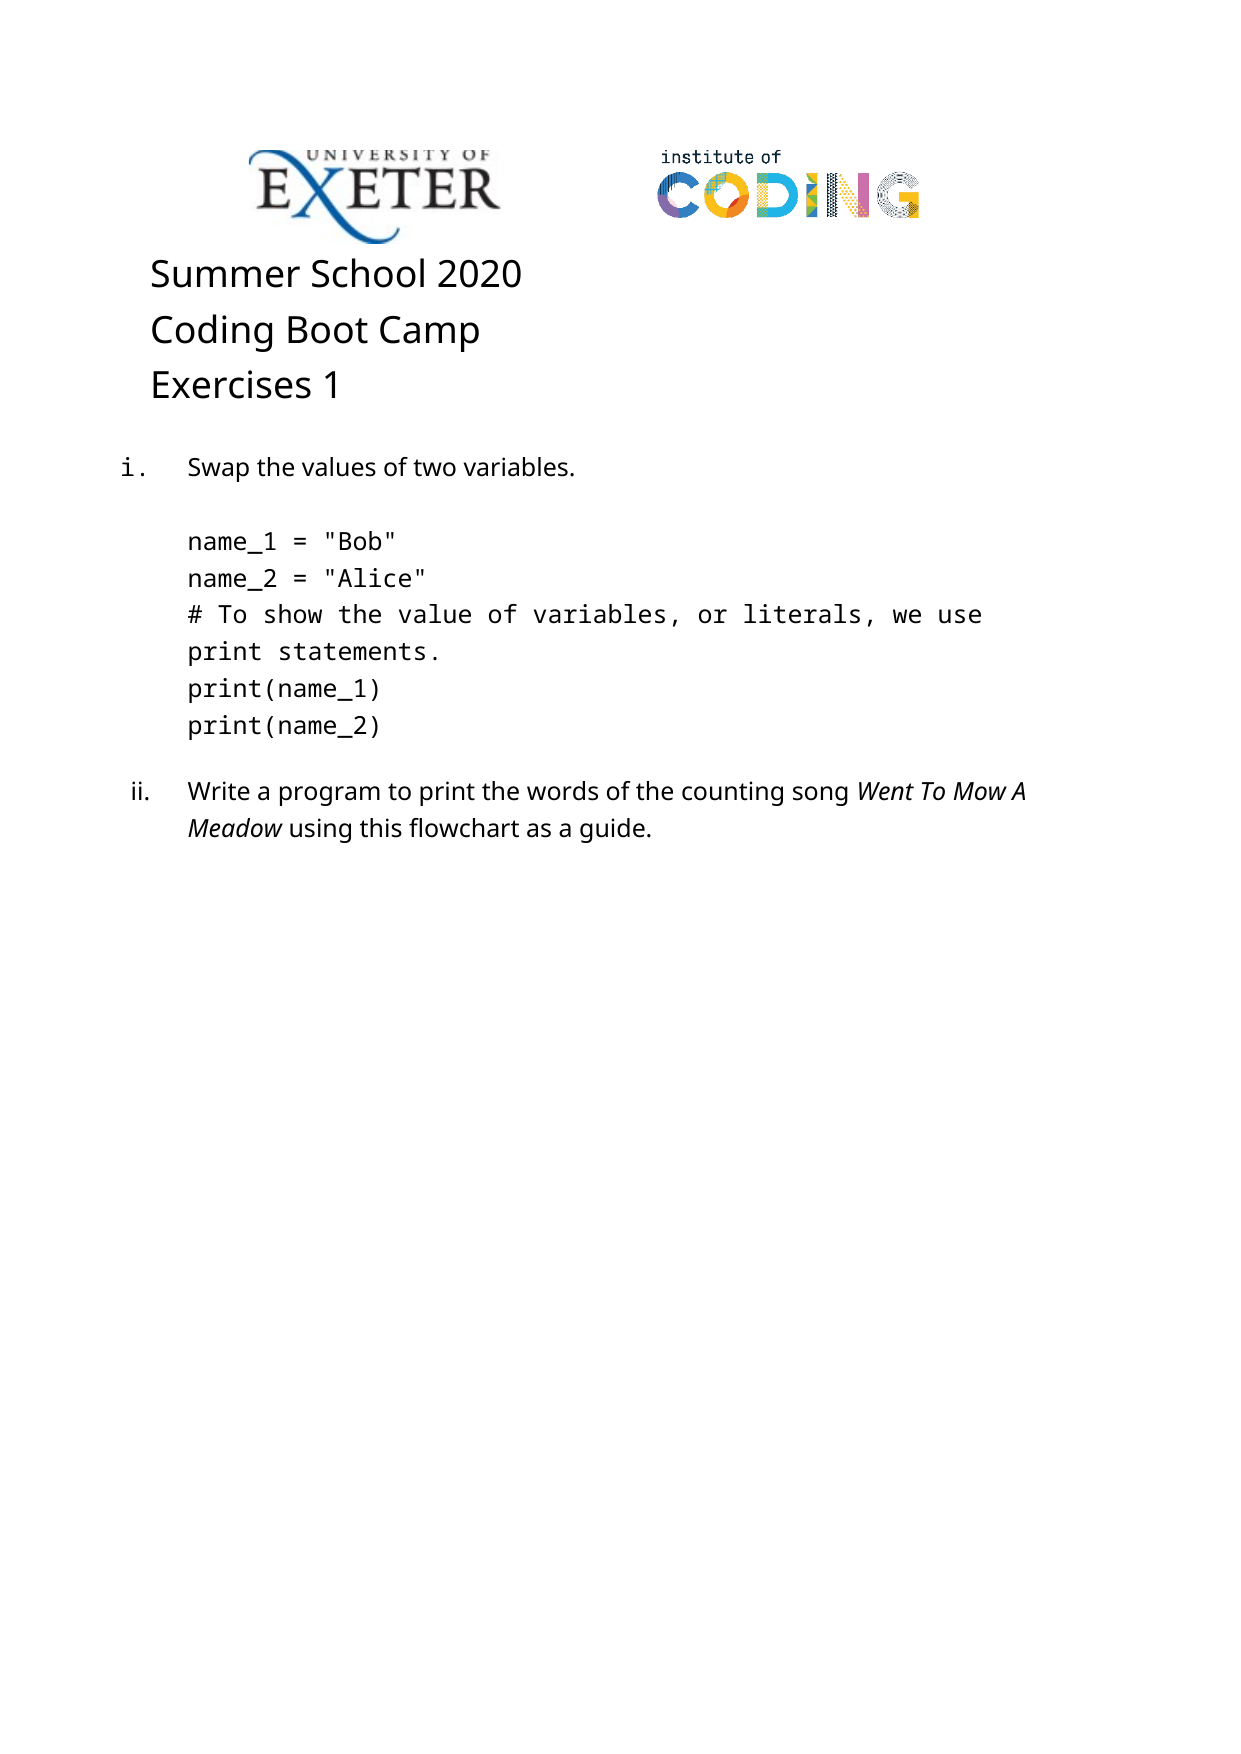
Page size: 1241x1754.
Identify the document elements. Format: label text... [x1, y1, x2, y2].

picture [248, 150, 502, 244]
list Swap the values of two variables. name_1 = "Bob" [150, 450, 1090, 557]
list print(name_1) [187, 671, 1090, 704]
list # To show the value of variables, or literals, we use print statements. [187, 597, 1090, 668]
list Write a program to print the words of the counting song Went To Mow A Meadow using this flowchart as a guide. [150, 774, 1090, 844]
list print(name_2) [187, 707, 1090, 772]
text Exercises 1 [150, 358, 1090, 409]
list name_2 = "Alice" [187, 560, 1090, 594]
text Summer School 2020 [150, 248, 1090, 299]
text Coding Boot Camp [150, 303, 1090, 354]
picture [657, 150, 919, 218]
